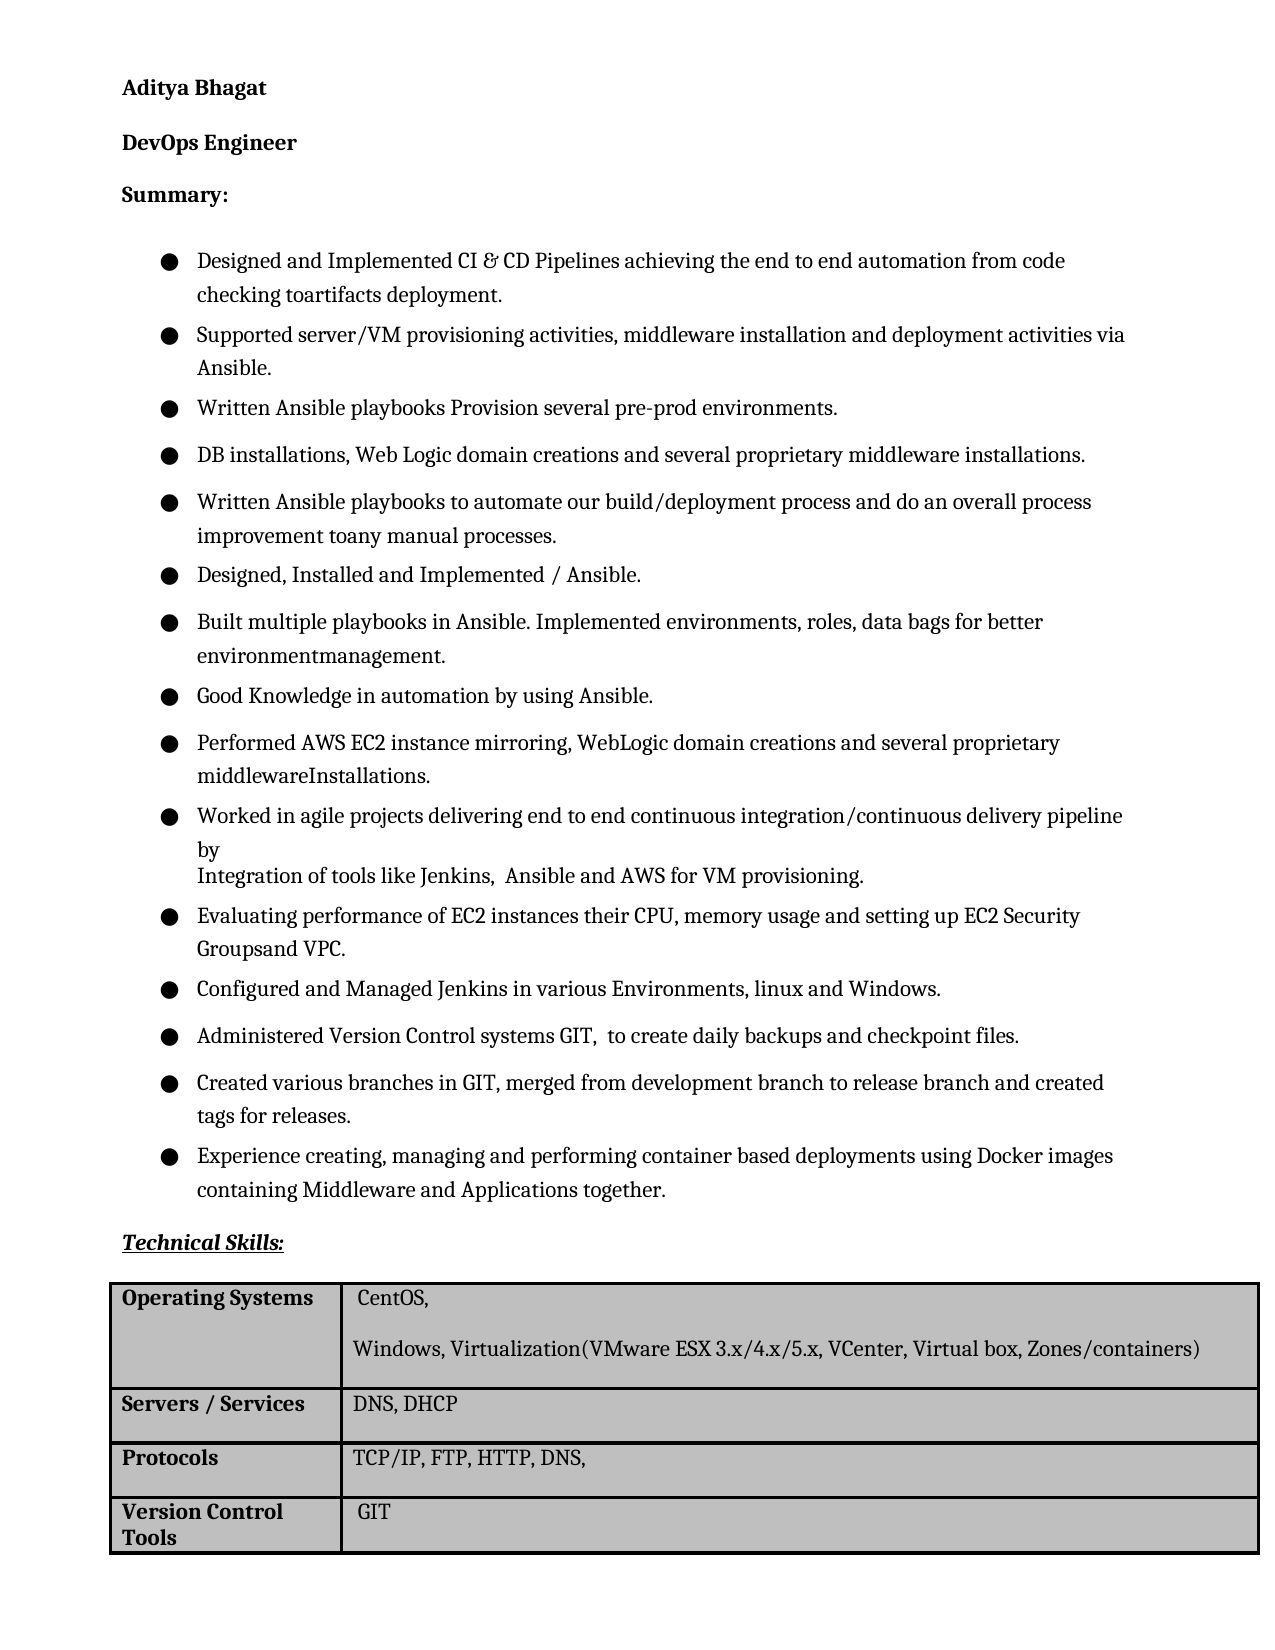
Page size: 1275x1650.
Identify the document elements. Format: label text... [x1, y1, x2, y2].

list Experience creating, managing and performing container based deployments using Docker images [159, 1130, 1144, 1177]
table_cell GIT [343, 1499, 1257, 1551]
list Configured and Managed Jenkins in various Environments, linux and Windows. [159, 962, 1144, 1009]
list Good Knowledge in automation by using Ansible. [159, 669, 1144, 716]
text containing Middleware and Applications together. [197, 1177, 1144, 1203]
list Performed AWS EC2 instance mirroring, WebLogic domain creations and several proprietary middlewareInstallations. [159, 716, 1144, 789]
table_cell Version Control Tools [112, 1499, 340, 1551]
list Written Ansible playbooks Provision several pre-prod environments. [159, 381, 1144, 428]
text Technical Skills: [122, 1229, 1144, 1256]
list Built multiple playbooks in Ansible. Implemented environments, roles, data bags for better environmentmanagement. [159, 596, 1144, 669]
list Administered Version Control systems GIT, to create daily backups and checkpoint files. [159, 1009, 1144, 1056]
list Designed, Installed and Implemented / Ansible. [197, 549, 1144, 596]
text DevOps Engineer [122, 129, 1144, 156]
list Written Ansible playbooks to automate our build/deployment process and do an overall process improvement toany manual processes. [159, 475, 1144, 549]
list Worked in agile projects delivering end to end continuous integration/continuous delivery pipeline by [159, 789, 1144, 863]
table_cell TCP/IP, FTP, HTTP, DNS, [343, 1445, 1257, 1496]
list Created various branches in GIT, merged from development branch to release branch and created tags for releases. [159, 1056, 1144, 1130]
text Integration of tools like Jenkins, Ansible and AWS for VM provisioning. [197, 863, 1144, 889]
table_cell Servers / Services [112, 1390, 340, 1441]
list DB installations, Web Logic domain creations and several proprietary middleware installations. [159, 428, 1144, 475]
table_header CentOS, Windows, Virtualization(VMware ESX 3.x/4.x/5.x, VCenter, Virtual box, Zones/containers) [343, 1285, 1257, 1387]
table_cell DNS, DHCP [343, 1390, 1257, 1441]
table_cell Protocols [112, 1445, 340, 1496]
table_header Operating Systems [112, 1285, 340, 1387]
list Evaluating performance of EC2 instances their CPU, memory usage and setting up EC2 Security Groupsand VPC. [159, 889, 1144, 962]
text Summary: [122, 182, 1144, 208]
text Aditya Bhagat [122, 75, 1144, 101]
list Designed and Implemented CI & CD Pipelines achieving the end to end automation from code checking toartifacts deployment. [159, 235, 1144, 308]
list Supported server/VM provisioning activities, middleware installation and deployment activities via Ansible. [159, 308, 1144, 381]
